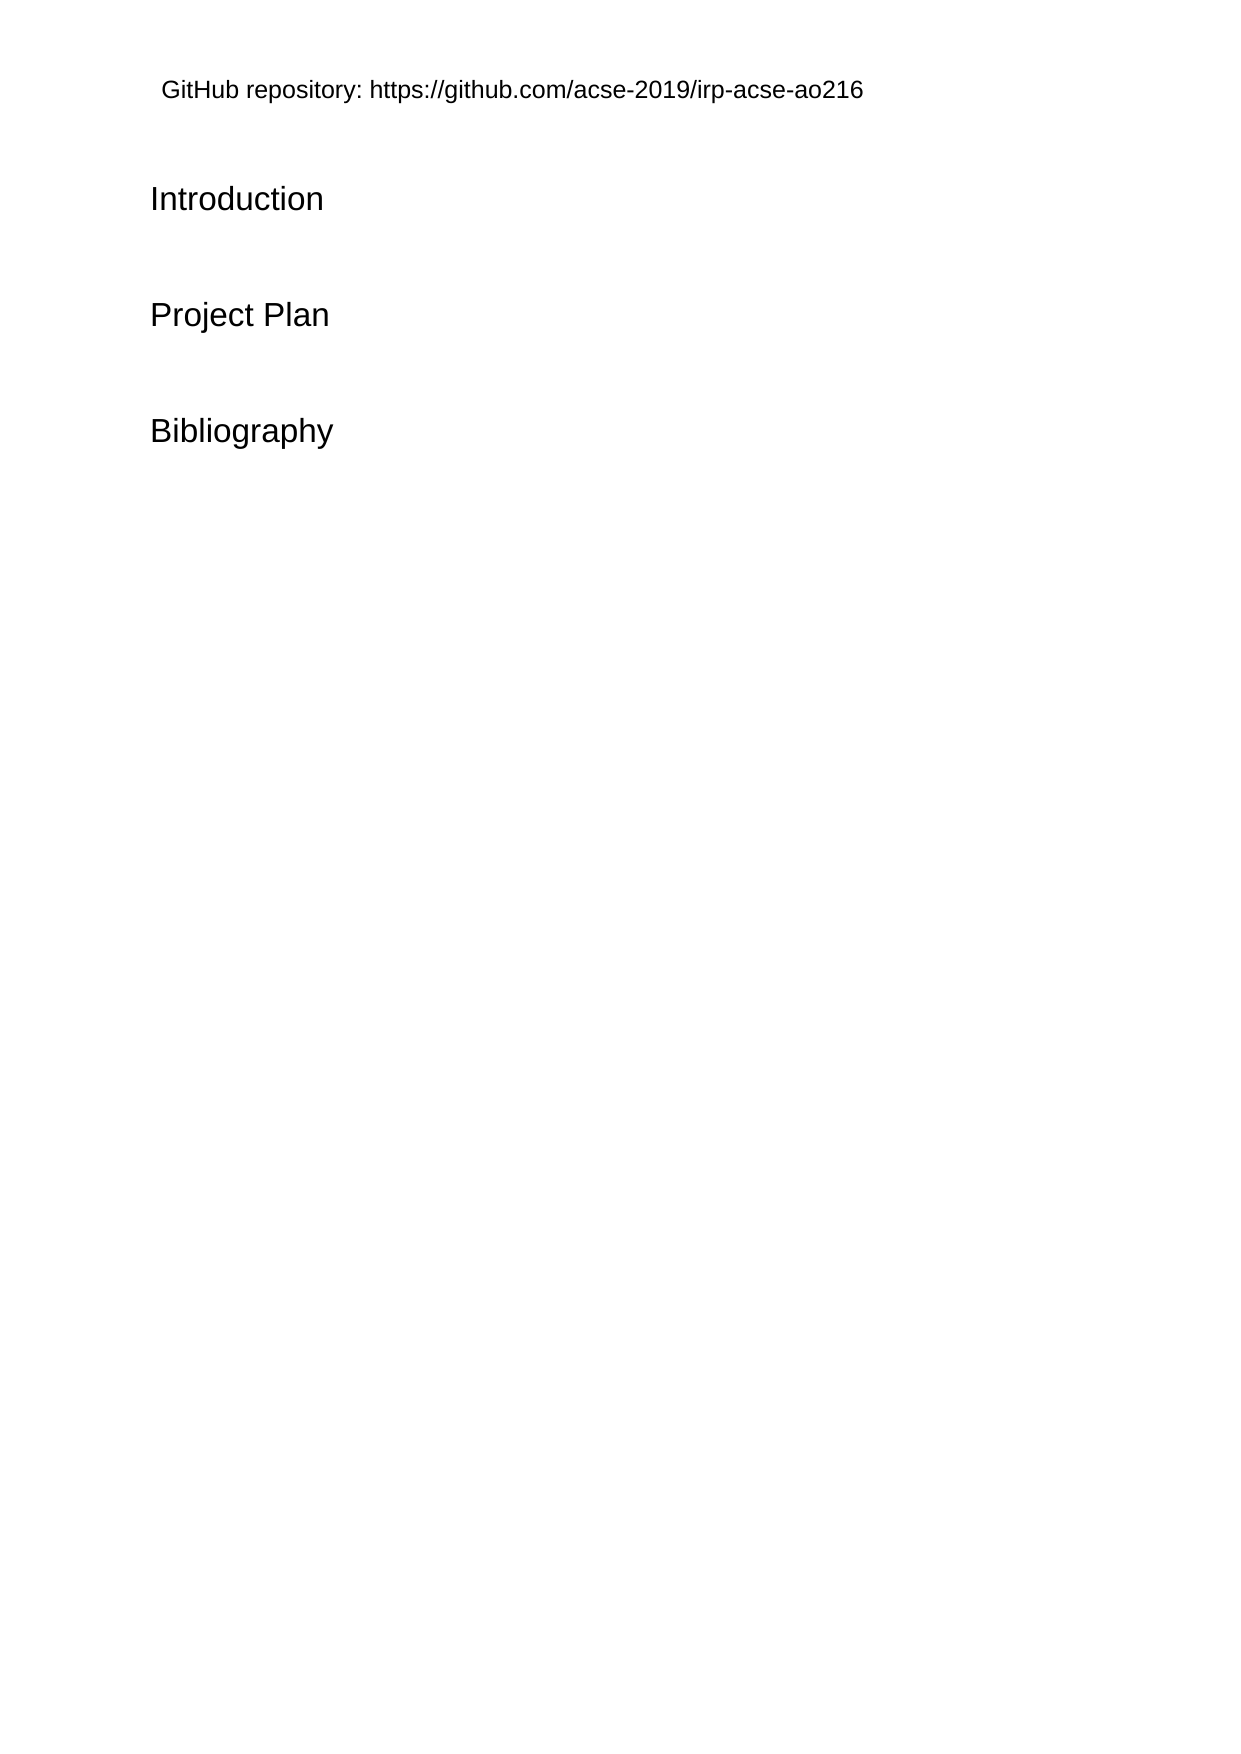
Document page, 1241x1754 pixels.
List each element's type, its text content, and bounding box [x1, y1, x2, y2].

text Project Plan [150, 295, 1090, 333]
text Introduction [150, 179, 1090, 217]
text Bibliography [150, 411, 1090, 450]
